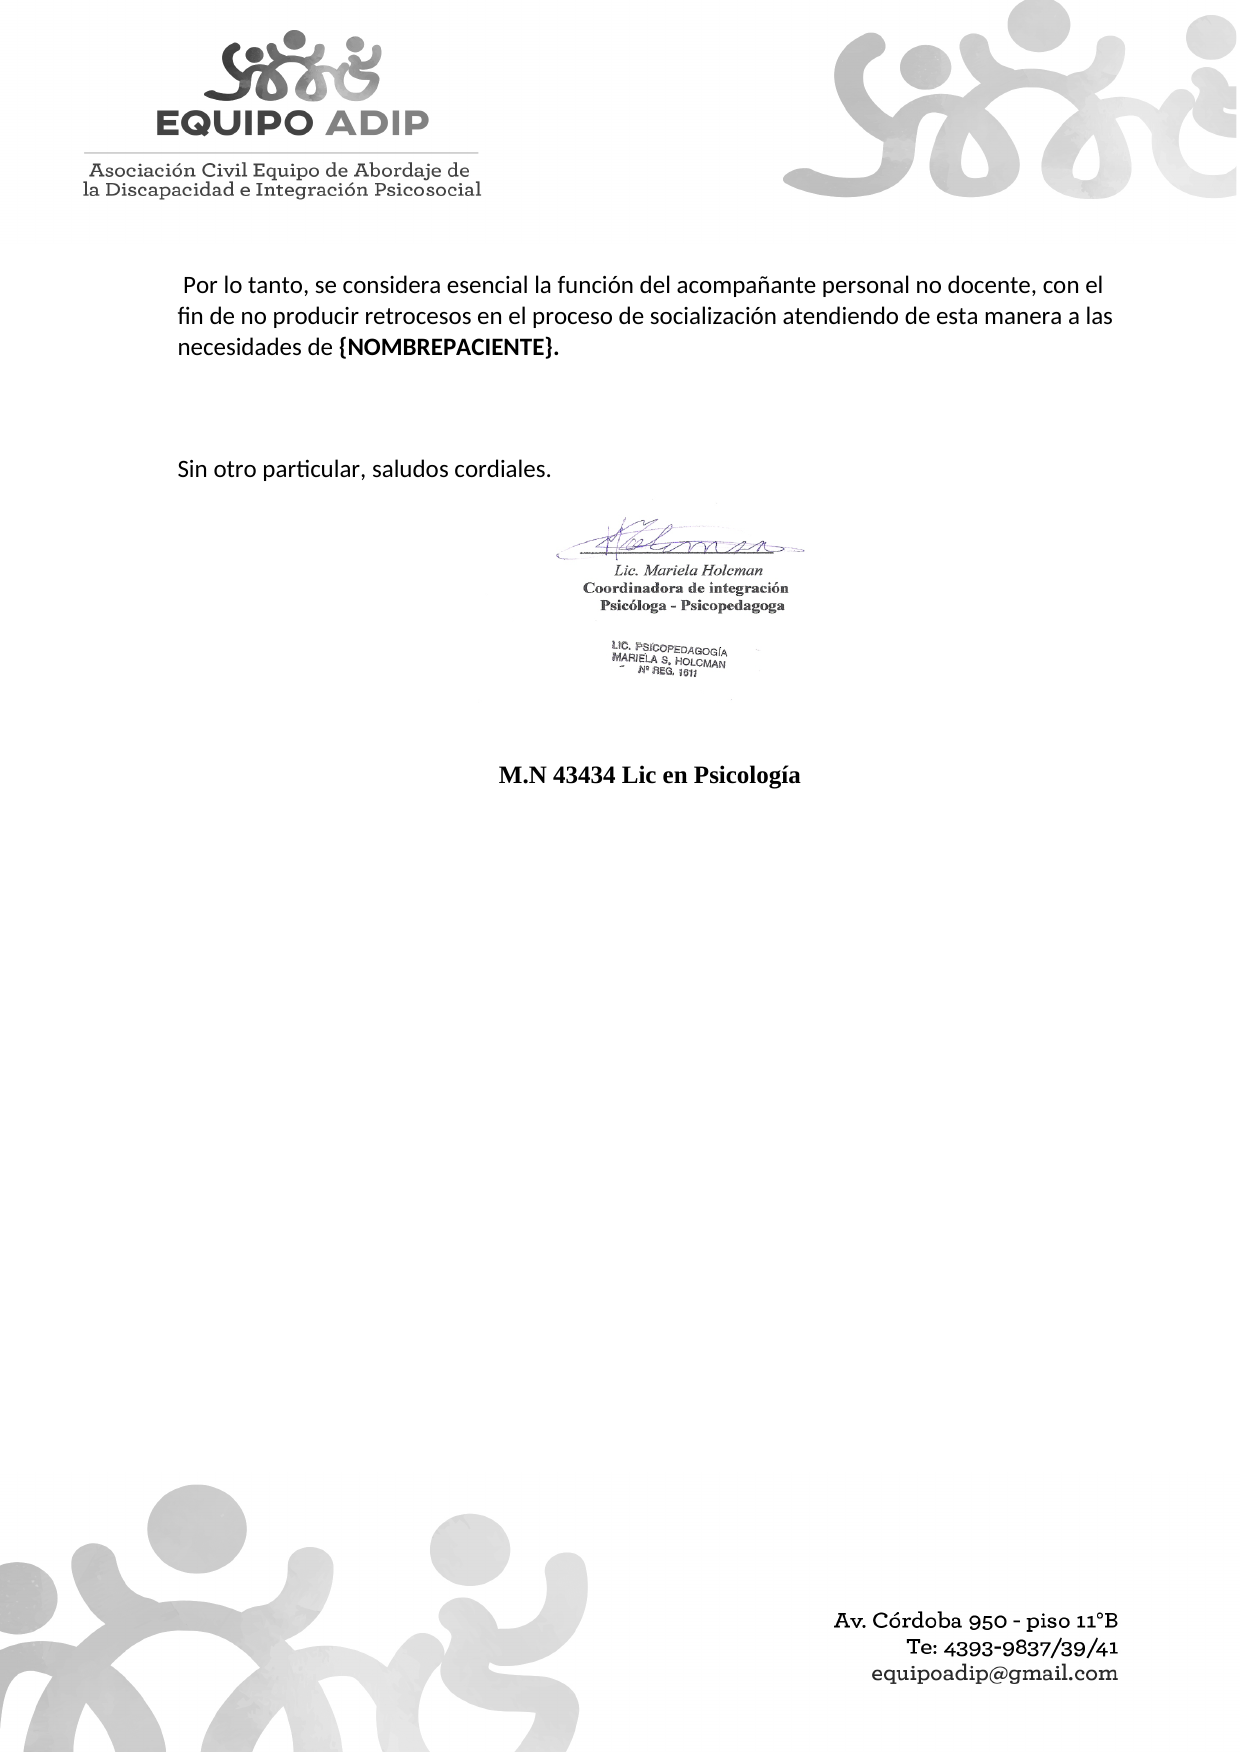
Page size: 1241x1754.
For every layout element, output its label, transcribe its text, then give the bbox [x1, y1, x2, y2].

picture [0, 1472, 1241, 1752]
picture [473, 483, 826, 760]
text Sin otro particular, saludos cordiales. [177, 453, 1122, 483]
text M.N 43434 Lic en Psicología [177, 760, 1122, 789]
picture [0, 0, 1236, 244]
text Por lo tanto, se considera esencial la función del acompañante personal no docente, con el fin de no producir retrocesos en el proceso de socialización atendiendo de esta manera a las necesidades de {NOMBREPACIENTE}. [177, 244, 1122, 361]
